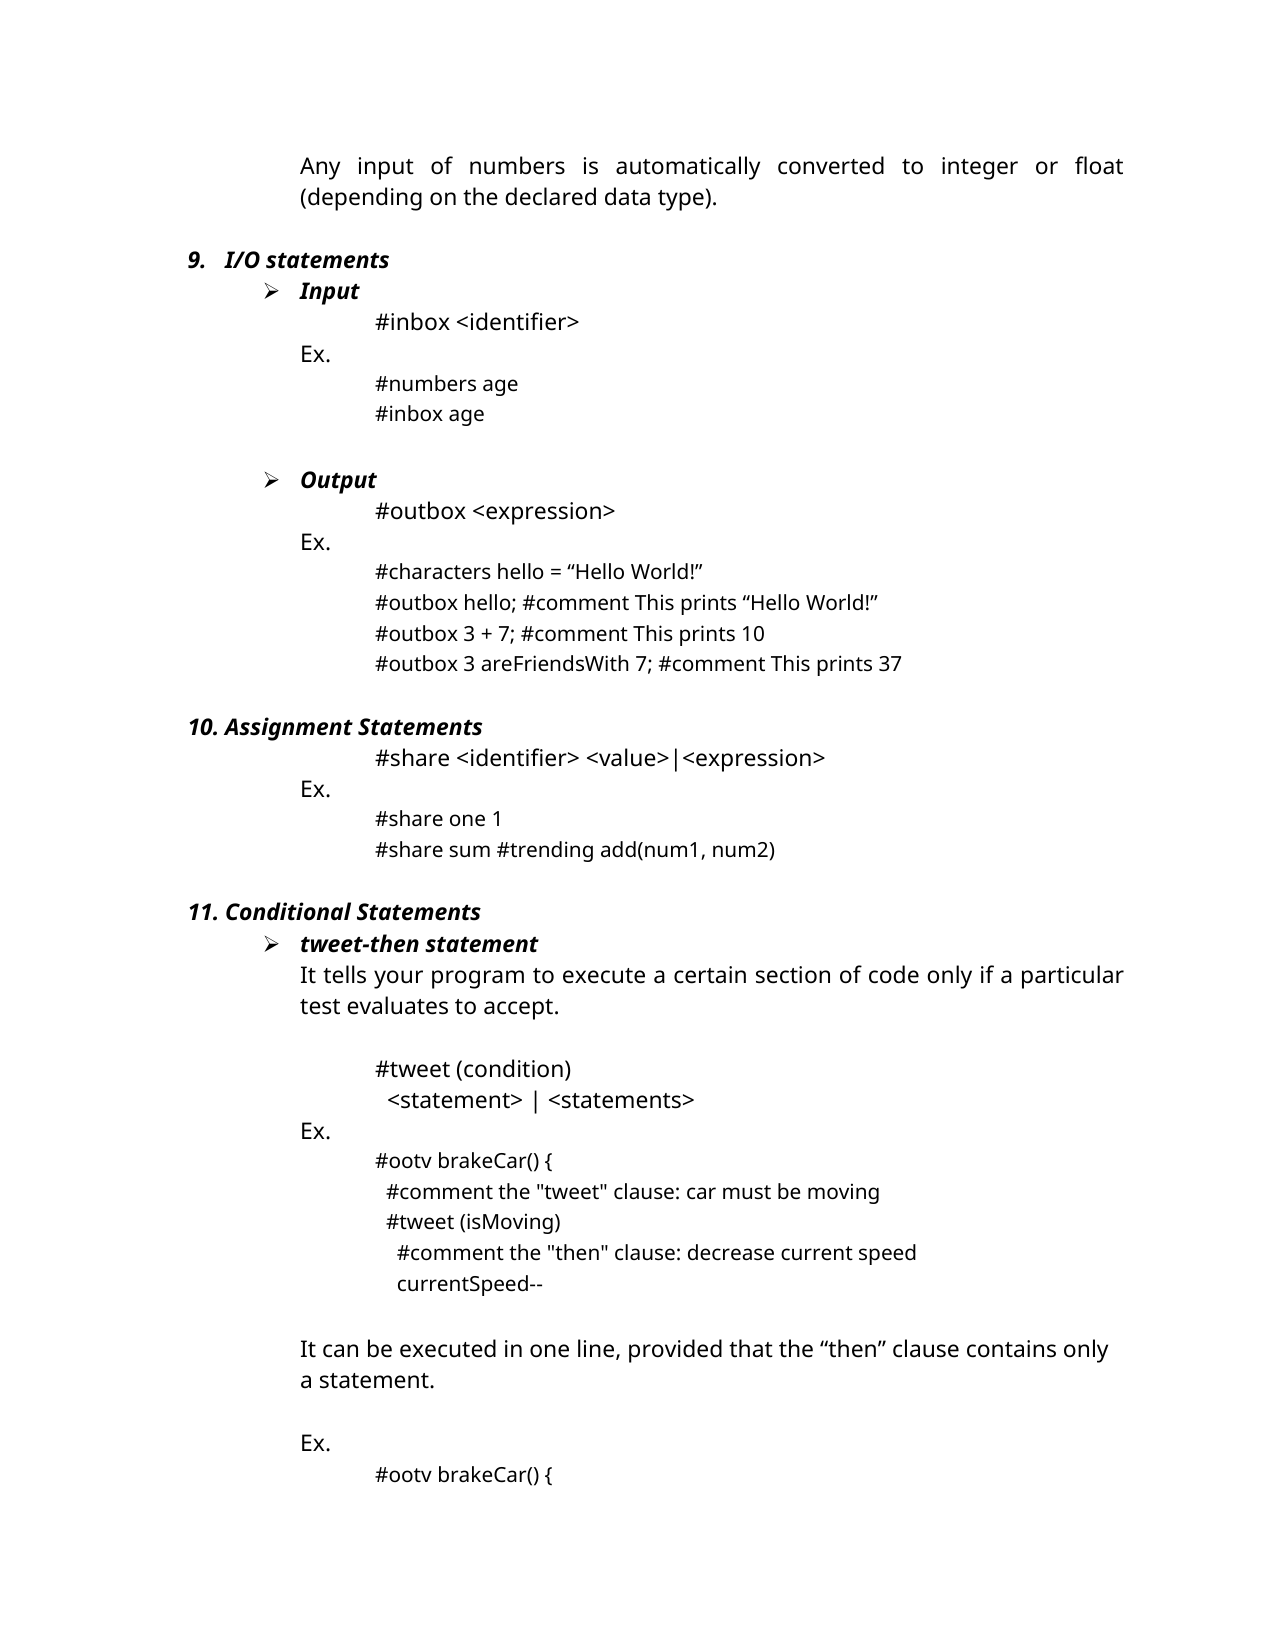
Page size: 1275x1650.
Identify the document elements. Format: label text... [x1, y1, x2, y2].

text #outbox hello; #comment This prints “Hello World!” [375, 588, 1125, 617]
list tweet-then statement [262, 927, 1125, 959]
list Ex. [225, 773, 1125, 804]
text It can be executed in one line, provided that the “then” clause contains only a statement. [300, 1333, 1125, 1396]
text #comment the "then" clause: decrease current speed [375, 1238, 1125, 1267]
list Ex. [225, 1115, 1125, 1146]
text #share one 1 [375, 804, 1125, 833]
text #ootv brakeCar() { [375, 1461, 1125, 1489]
text #outbox <expression> [300, 495, 1125, 526]
list Ex. [225, 526, 1125, 557]
text currentSpeed-- [375, 1269, 1125, 1297]
text #comment the "tweet" clause: car must be moving [375, 1177, 1125, 1205]
list Conditional Statements [187, 896, 1125, 927]
list Input [262, 275, 1125, 306]
list Any input of numbers is automatically converted to integer or float (depending on the declared data type). [300, 150, 1125, 212]
text <statement> | <statements> [337, 1084, 1125, 1115]
text #tweet (condition) [337, 1052, 1125, 1084]
text #share <identifier> <value>|<expression> [337, 742, 1125, 773]
list #inbox <identifier> [300, 306, 1125, 337]
text #share sum #trending add(num1, num2) [375, 835, 1125, 863]
text #outbox 3 areFriendsWith 7; #comment This prints 37 [375, 649, 1125, 678]
text #outbox 3 + 7; #comment This prints 10 [375, 619, 1125, 647]
text #tweet (isMoving) [375, 1207, 1125, 1236]
list Ex. [225, 337, 1125, 369]
text #ootv brakeCar() { [375, 1146, 1125, 1175]
text #inbox age [375, 399, 1125, 428]
text Ex. [300, 1427, 1125, 1458]
list It tells your program to execute a certain section of code only if a particular test evaluates to accept. [300, 959, 1125, 1021]
list Assignment Statements [187, 711, 1125, 742]
text #characters hello = “Hello World!” [375, 557, 1125, 586]
text #numbers age [375, 369, 1125, 397]
list I/O statements [187, 244, 1125, 275]
list Output [262, 464, 1125, 495]
